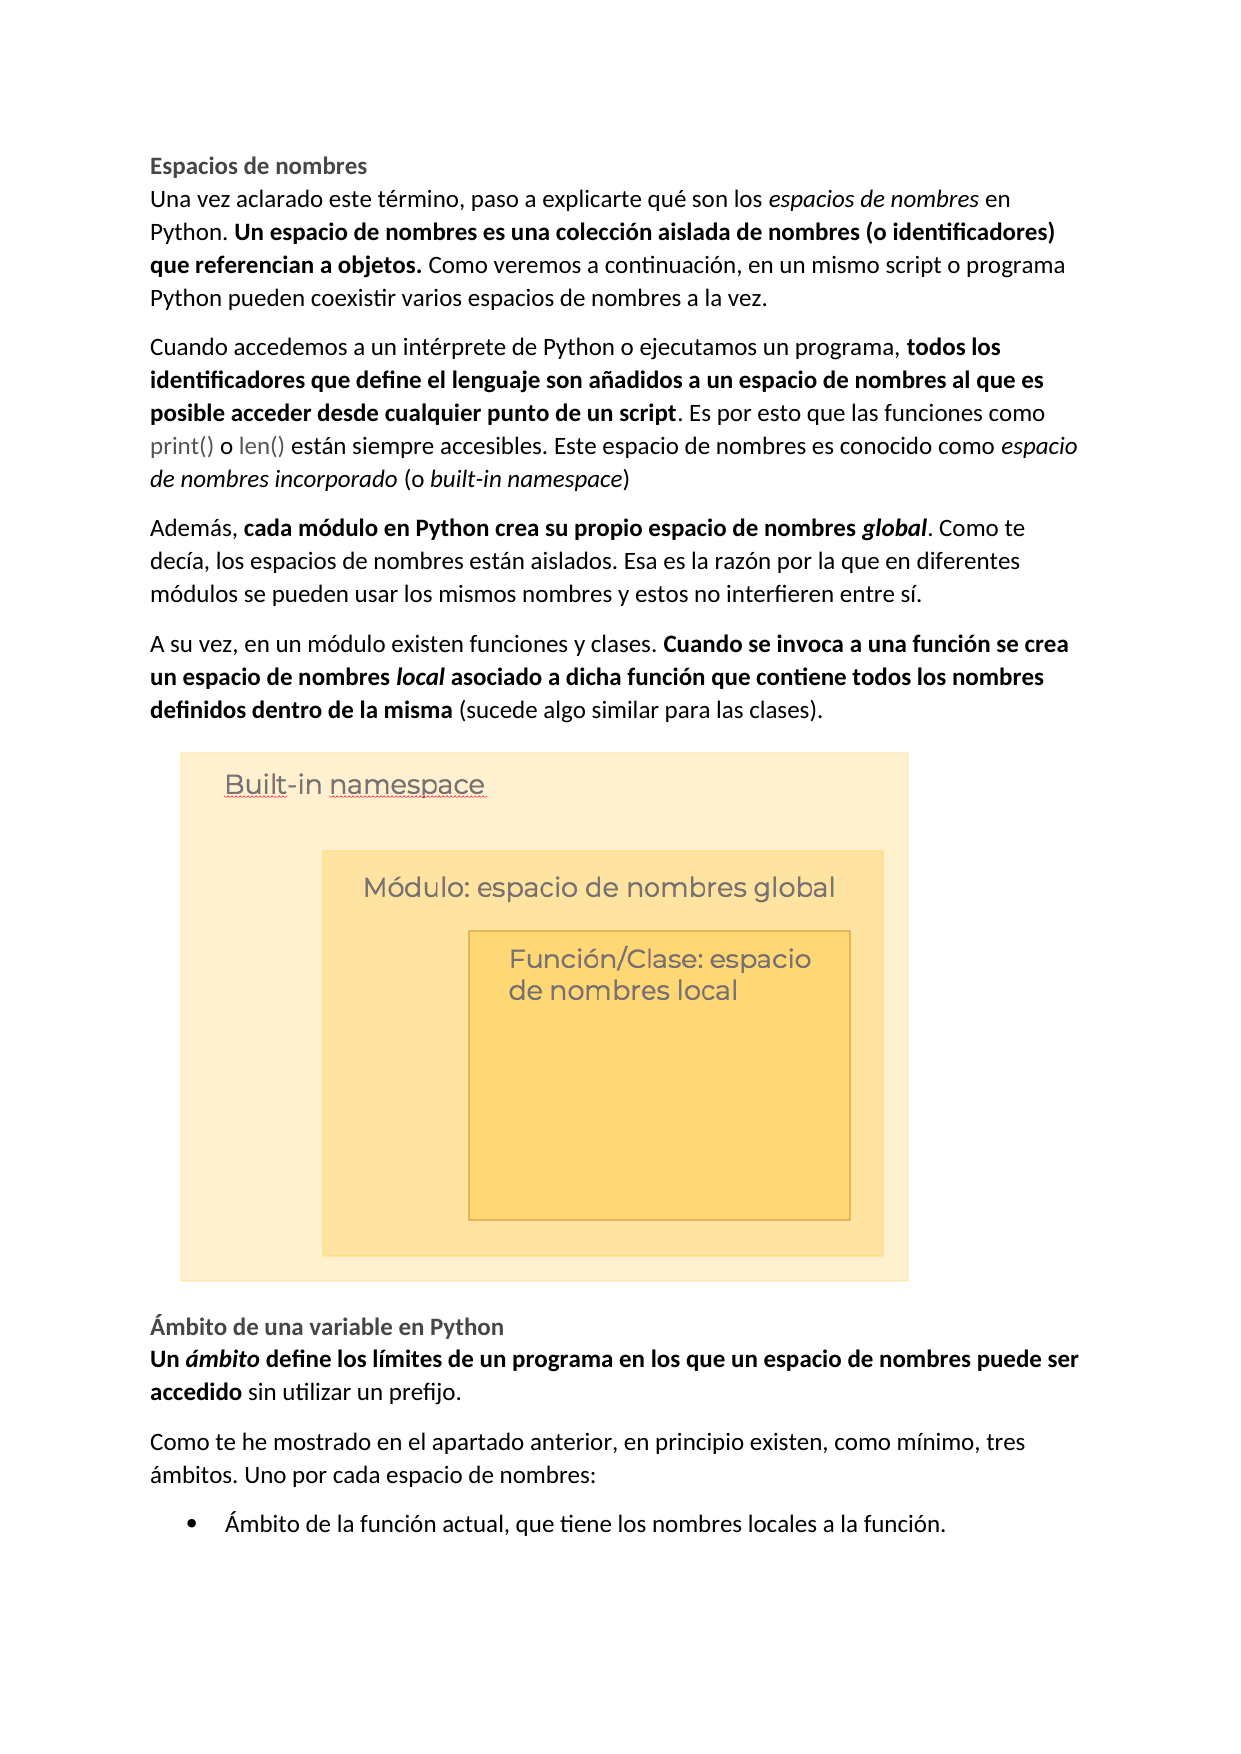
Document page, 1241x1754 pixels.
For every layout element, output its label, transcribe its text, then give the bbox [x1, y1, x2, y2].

subtitle Ámbito de una variable en Python [150, 1311, 1090, 1341]
text A su vez, en un módulo existen funciones y clases. Cuando se invoca a una función se crea un espacio de nombres local asociado a dicha función que contiene todos los nombres definidos dentro de la misma (sucede algo similar para las clases). [150, 628, 1090, 724]
subtitle Espacios de nombres [150, 150, 1090, 181]
text Como te he mostrado en el apartado anterior, en principio existen, como mínimo, tres ámbitos. Uno por cada espacio de nombres: [150, 1426, 1090, 1489]
text Un ámbito define los límites de un programa en los que un espacio de nombres puede ser accedido sin utilizar un prefijo. [150, 1343, 1090, 1407]
text Además, cada módulo en Python crea su propio espacio de nombres global. Como te decía, los espacios de nombres están aislados. Esa es la razón por la que en diferentes módulos se pueden usar los mismos nombres y estos no interfieren entre sí. [150, 512, 1090, 609]
list Ámbito de la función actual, que tiene los nombres locales a la función. [187, 1508, 1090, 1539]
text Una vez aclarado este término, paso a explicarte qué son los espacios de nombres en Python. Un espacio de nombres es una colección aislada de nombres (o identificadores) que referencian a objetos. Como veremos a continuación, en un mismo script o programa Python pueden coexistir varios espacios de nombres a la vez. [150, 183, 1090, 312]
text Cuando accedemos a un intérprete de Python o ejecutamos un programa, todos los identificadores que define el lenguaje son añadidos a un espacio de nombres al que es posible acceder desde cualquier punto de un script. Es por esto que las funciones como print() o len() están siempre accesibles. Este espacio de nombres es conocido como espacio de nombres incorporado (o built-in namespace) [150, 331, 1090, 493]
